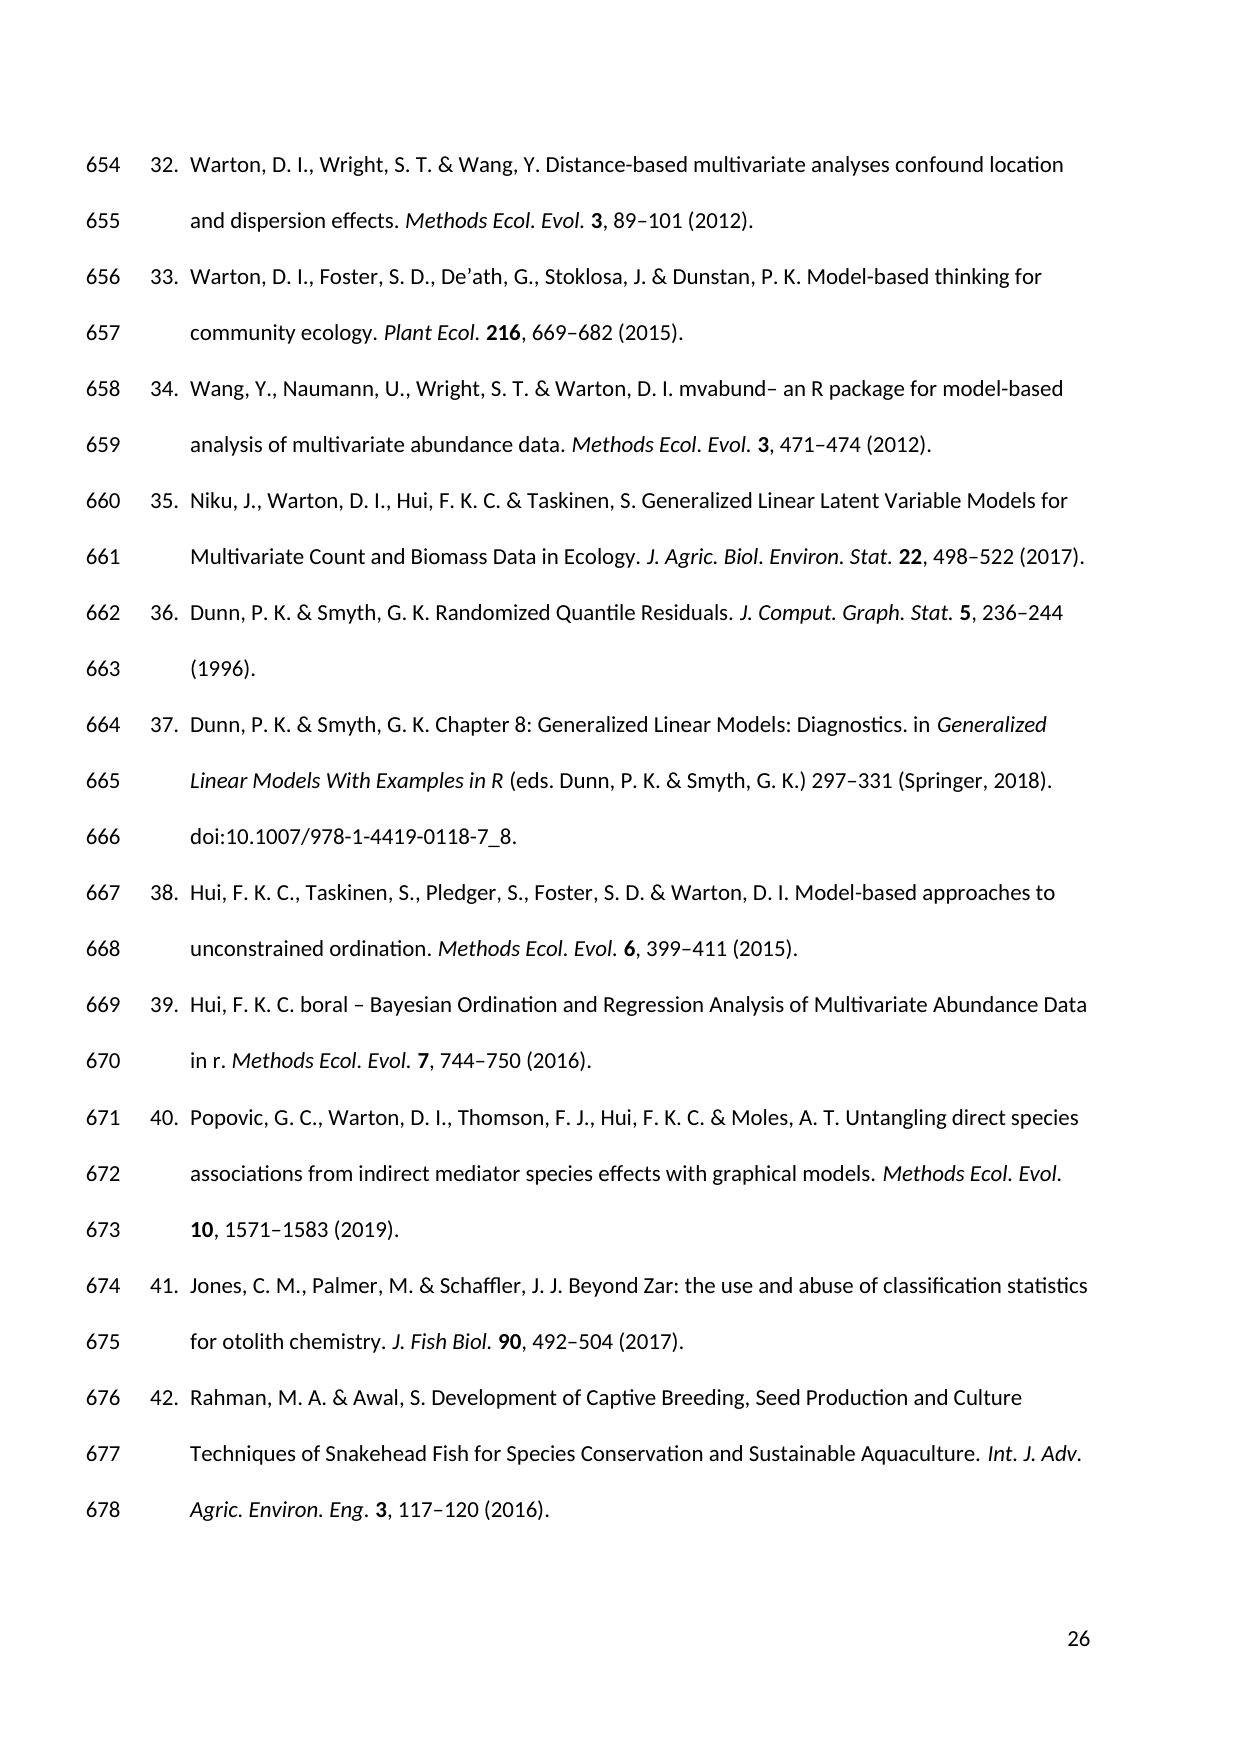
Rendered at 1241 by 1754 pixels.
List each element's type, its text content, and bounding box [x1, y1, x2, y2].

text 33. Warton, D. I., Foster, S. D., De’ath, G., Stoklosa, J. & Dunstan, P. K. Model-based thinking for community ecology. Plant Ecol. 216, 669–682 (2015). [150, 262, 1090, 346]
text 37. Dunn, P. K. & Smyth, G. K. Chapter 8: Generalized Linear Models: Diagnostics. in Generalized Linear Models With Examples in R (eds. Dunn, P. K. & Smyth, G. K.) 297–331 (Springer, 2018). doi:10.1007/978-1-4419-0118-7_8. [150, 710, 1090, 851]
text 36. Dunn, P. K. & Smyth, G. K. Randomized Quantile Residuals. J. Comput. Graph. Stat. 5, 236–244 (1996). [150, 598, 1090, 682]
text 40. Popovic, G. C., Warton, D. I., Thomson, F. J., Hui, F. K. C. & Moles, A. T. Untangling direct species associations from indirect mediator species effects with graphical models. Methods Ecol. Evol. 10, 1571–1583 (2019). [150, 1103, 1090, 1243]
text 39. Hui, F. K. C. boral – Bayesian Ordination and Regression Analysis of Multivariate Abundance Data in r. Methods Ecol. Evol. 7, 744–750 (2016). [150, 991, 1090, 1075]
text 42. Rahman, M. A. & Awal, S. Development of Captive Breeding, Seed Production and Culture Techniques of Snakehead Fish for Species Conservation and Sustainable Aquaculture. Int. J. Adv. Agric. Environ. Eng. 3, 117–120 (2016). [150, 1383, 1090, 1523]
text 35. Niku, J., Warton, D. I., Hui, F. K. C. & Taskinen, S. Generalized Linear Latent Variable Models for Multivariate Count and Biomass Data in Ecology. J. Agric. Biol. Environ. Stat. 22, 498–522 (2017). [150, 486, 1090, 570]
text 38. Hui, F. K. C., Taskinen, S., Pledger, S., Foster, S. D. & Warton, D. I. Model-based approaches to unconstrained ordination. Methods Ecol. Evol. 6, 399–411 (2015). [150, 878, 1090, 963]
text 41. Jones, C. M., Palmer, M. & Schaffler, J. J. Beyond Zar: the use and abuse of classification statistics for otolith chemistry. J. Fish Biol. 90, 492–504 (2017). [150, 1271, 1090, 1355]
text 32. Warton, D. I., Wright, S. T. & Wang, Y. Distance-based multivariate analyses confound location and dispersion effects. Methods Ecol. Evol. 3, 89–101 (2012). [150, 150, 1090, 234]
text 34. Wang, Y., Naumann, U., Wright, S. T. & Warton, D. I. mvabund– an R package for model-based analysis of multivariate abundance data. Methods Ecol. Evol. 3, 471–474 (2012). [150, 374, 1090, 458]
